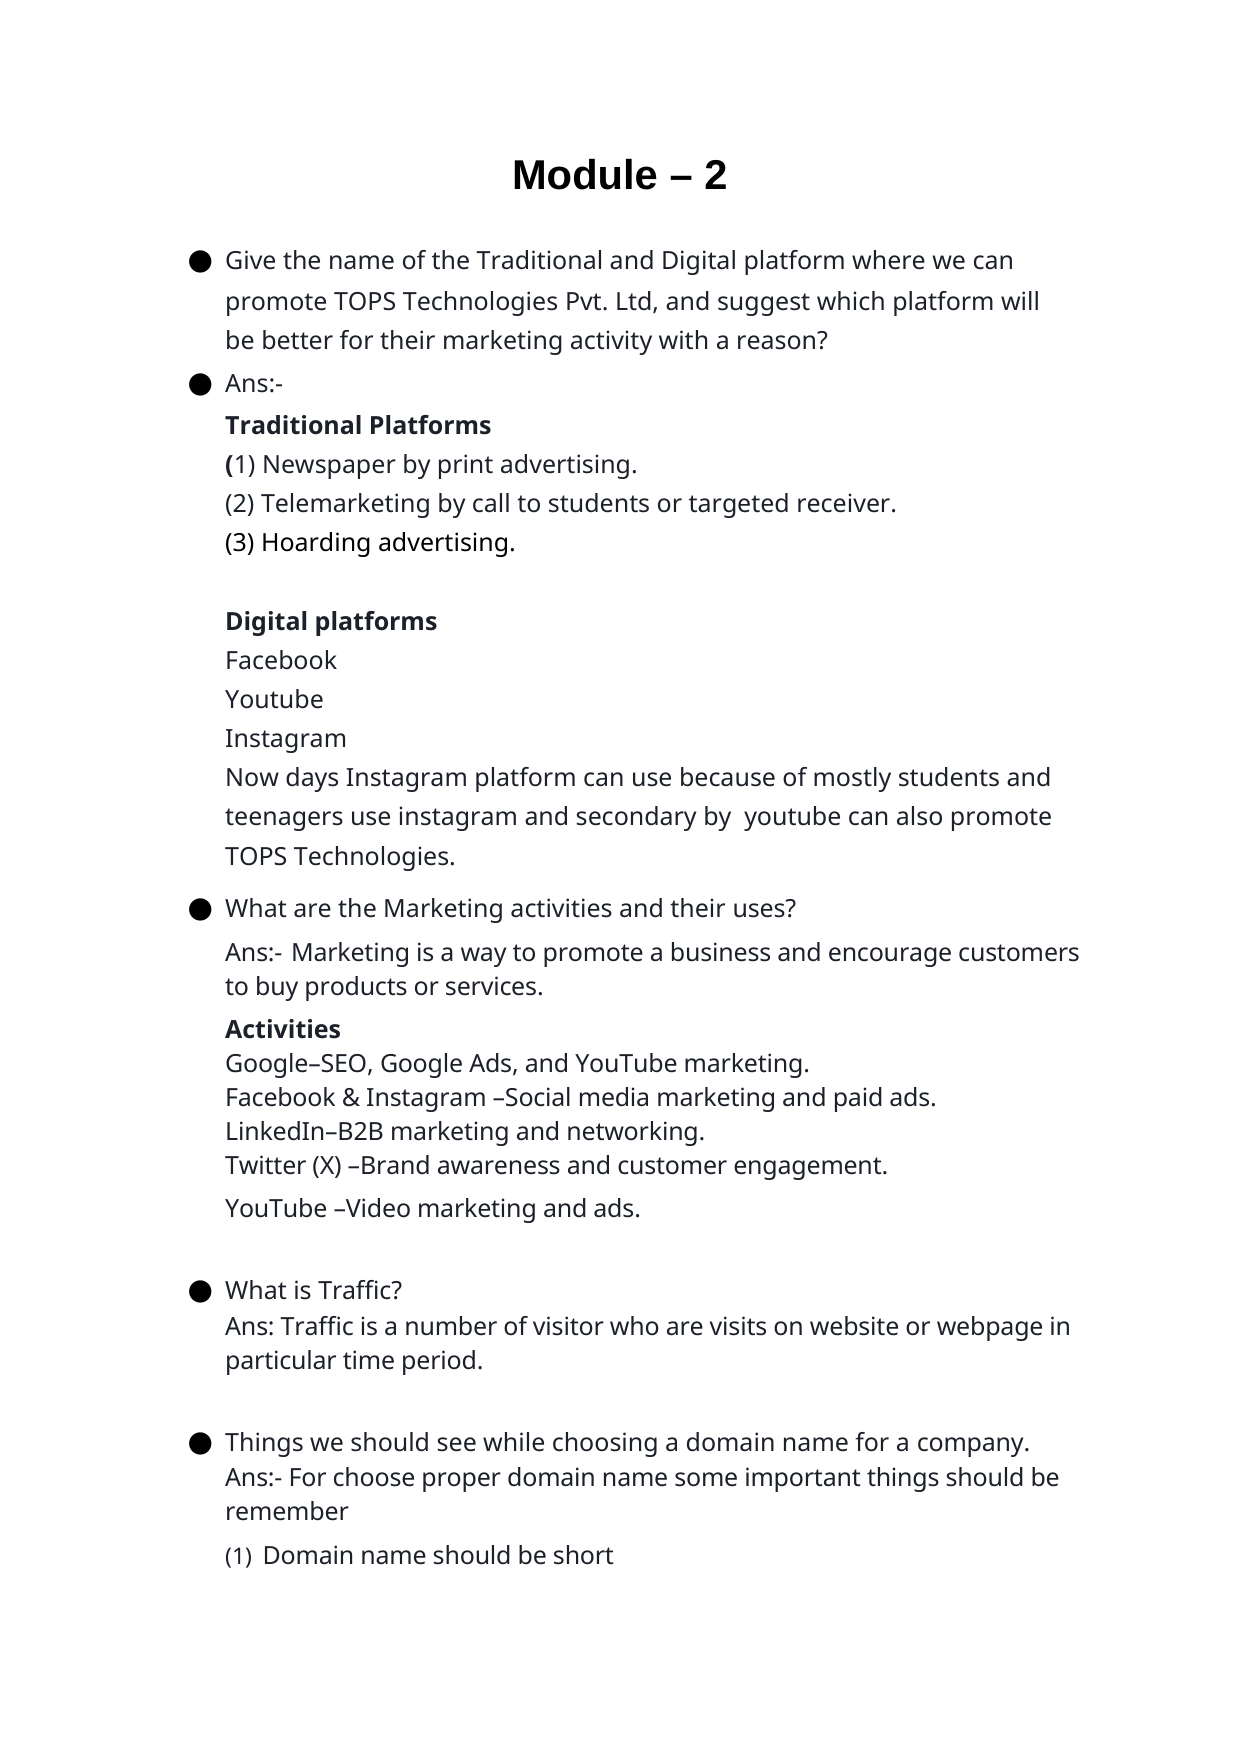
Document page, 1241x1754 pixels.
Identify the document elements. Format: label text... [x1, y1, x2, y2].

list Ans: Traffic is a number of visitor who are visits on website or webpage in particular time period. [225, 1308, 1090, 1376]
text Youtube [225, 682, 1060, 716]
text LinkedIn–B2B marketing and networking. [150, 1114, 1090, 1148]
list Traditional Platforms [225, 407, 1060, 441]
list (1) Newspaper by print advertising. [225, 447, 1060, 481]
text Facebook & Instagram –Social media marketing and paid ads. [150, 1079, 1090, 1114]
list (3) Hoarding advertising. [225, 525, 1060, 559]
list (2) Telemarketing by call to students or targeted receiver. [225, 486, 1060, 520]
list What is Traffic? [187, 1268, 1090, 1308]
list What are the Marketing activities and their uses? [187, 886, 1090, 926]
list Digital platforms [225, 603, 1060, 637]
text Google–SEO, Google Ads, and YouTube marketing. [150, 1046, 1090, 1079]
text Twitter (X) –Brand awareness and customer engagement. [150, 1148, 1090, 1182]
list Give the name of the Traditional and Digital platform where we can promote TOPS Technologies Pvt. Ltd, and suggest which platform will be better for their marketing activity with a reason? [187, 239, 1060, 357]
list Ans:- For choose proper domain name some important things should be remember [225, 1460, 1090, 1528]
text Facebook [225, 642, 1060, 676]
list Things we should see while choosing a domain name for a company. [187, 1420, 1090, 1460]
list Activities [225, 1011, 1090, 1046]
list Domain name should be short [225, 1538, 1090, 1572]
list Ans:- [187, 362, 1060, 401]
list YouTube –Video marketing and ads. [225, 1191, 1090, 1224]
text Instagram [225, 721, 1060, 755]
subtitle Module – 2 [150, 150, 1090, 198]
text Now days Instagram platform can use because of mostly students and teenagers use instagram and secondary by youtube can also promote TOPS Technologies. [225, 760, 1060, 872]
list Ans:- Marketing is a way to promote a business and encourage customers to buy products or services. [225, 934, 1090, 1003]
